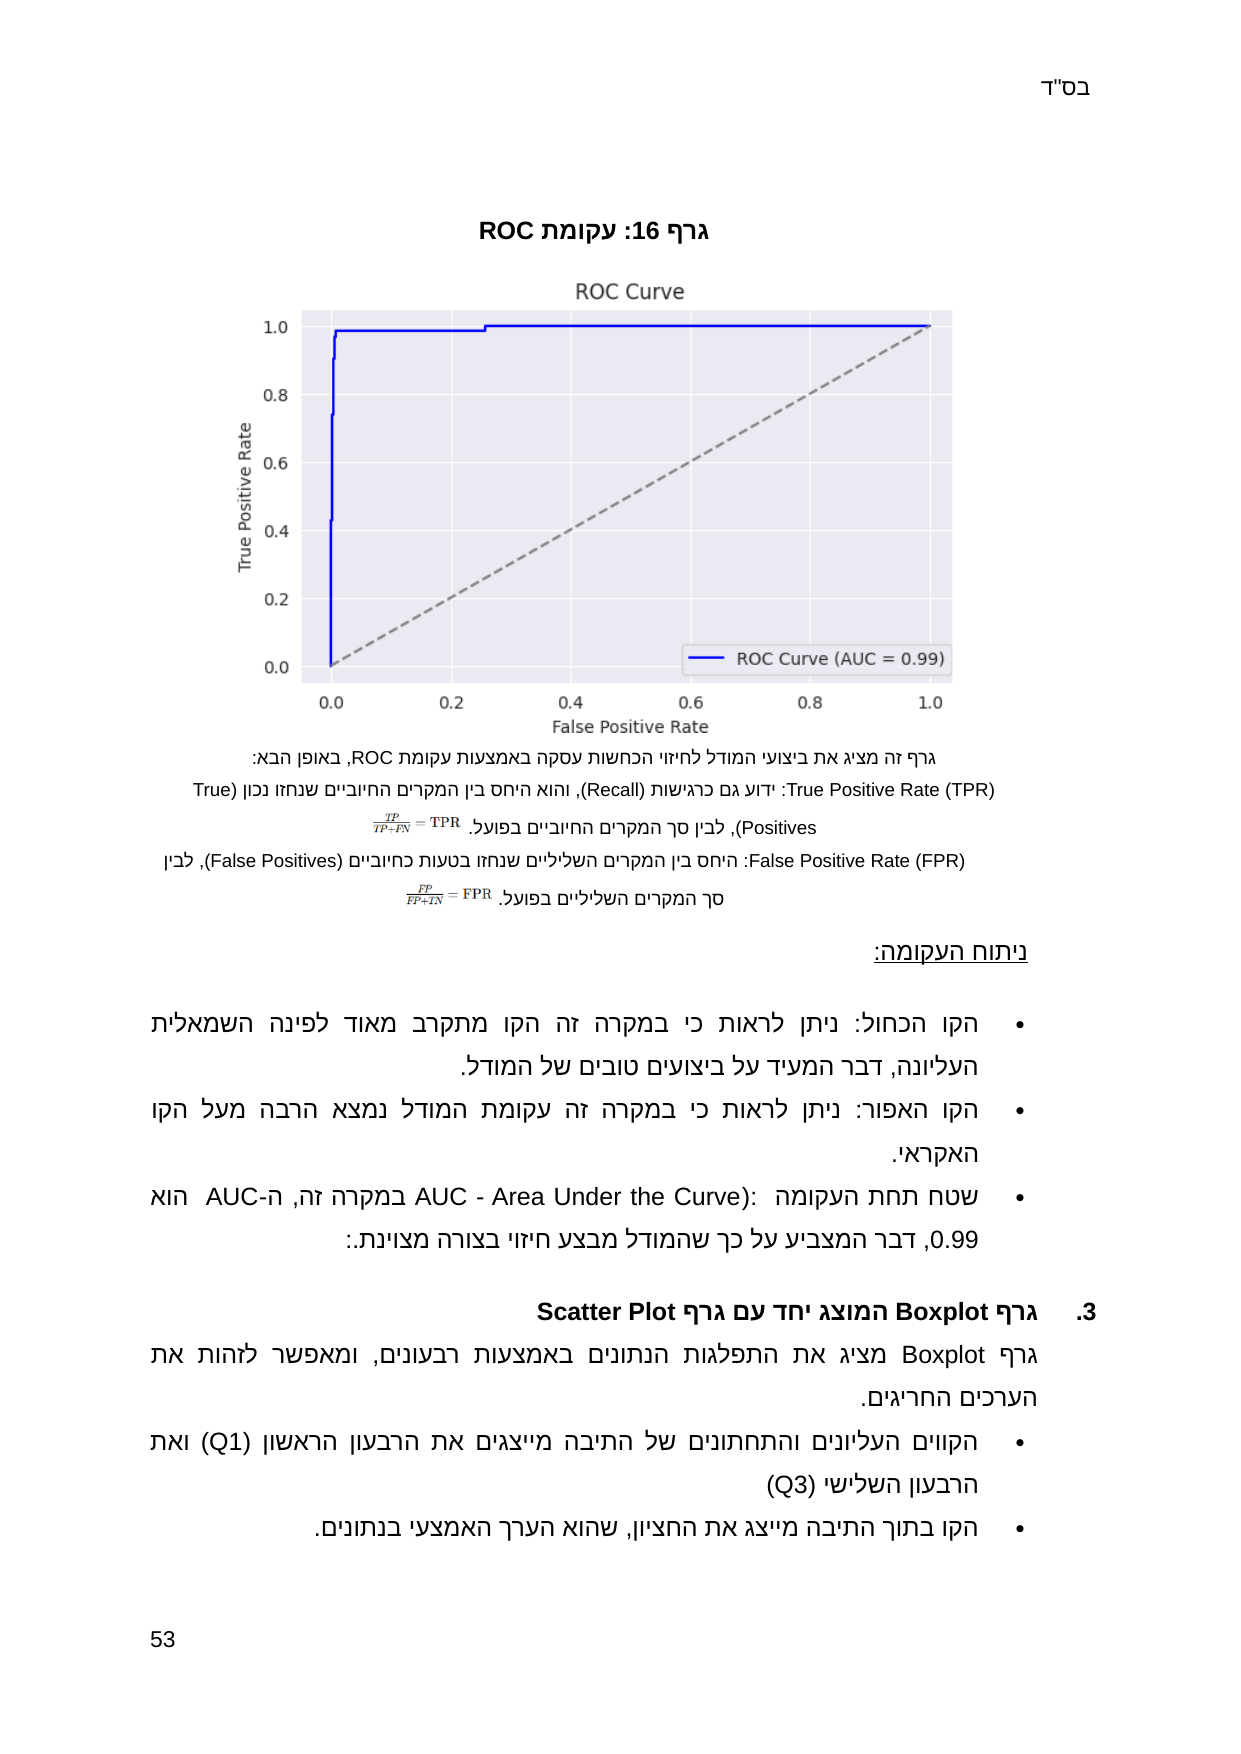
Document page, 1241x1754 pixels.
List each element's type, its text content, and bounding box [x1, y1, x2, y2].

list True Positive Rate (TPR): ידוע גם כרגישות (Recall), והוא היחס בין המקרים החיוביים שנחזו נכון (True Positives), לבין סך המקרים החיוביים בפועל. [150, 779, 1038, 839]
picture [404, 881, 493, 906]
text גרף 16: עקומת ROC [150, 216, 1038, 245]
text ניתוח העקומה: [150, 937, 1090, 966]
list הקו האפור: ניתן לראות כי במקרה זה עקומת המודל נמצא הרבה מעל הקו האקראי. [150, 1095, 1016, 1167]
picture [235, 275, 953, 733]
picture [371, 811, 463, 835]
list גרף Boxplot המוצג יחד עם גרף Scatter Plot [150, 1297, 1076, 1326]
list גרף Boxplot מציג את התפלגות הנתונים באמצעות רבעונים, ומאפשר לזהות את הערכים החריגים. [150, 1340, 1038, 1412]
list שטח תחת העקומה :(AUC - Area Under the Curve במקרה זה, ה-AUC הוא 0.99, דבר המצביע על כך שהמודל מבצע חיזוי בצורה מצוינת.: [150, 1182, 1016, 1253]
list False Positive Rate (FPR): היחס בין המקרים השליליים שנחזו בטעות כחיוביים (False Positives), לבין סך המקרים השליליים בפועל. [150, 849, 979, 909]
list הקו הכחול: ניתן לראות כי במקרה זה הקו מתקרב מאוד לפינה השמאלית העליונה, דבר המעיד על ביצועים טובים של המודל. [150, 1009, 1016, 1081]
list הקו בתוך התיבה מייצג את החציון, שהוא הערך האמצעי בנתונים. [150, 1513, 1016, 1541]
list הקווים העליונים והתחתונים של התיבה מייצגים את הרבעון הראשון (Q1) ואת הרבעון השלישי (Q3) [150, 1426, 1016, 1498]
list גרף זה מציג את ביצועי המודל לחיזוי הכחשות עסקה באמצעות עקומת ROC, באופן הבא: [150, 747, 1038, 768]
